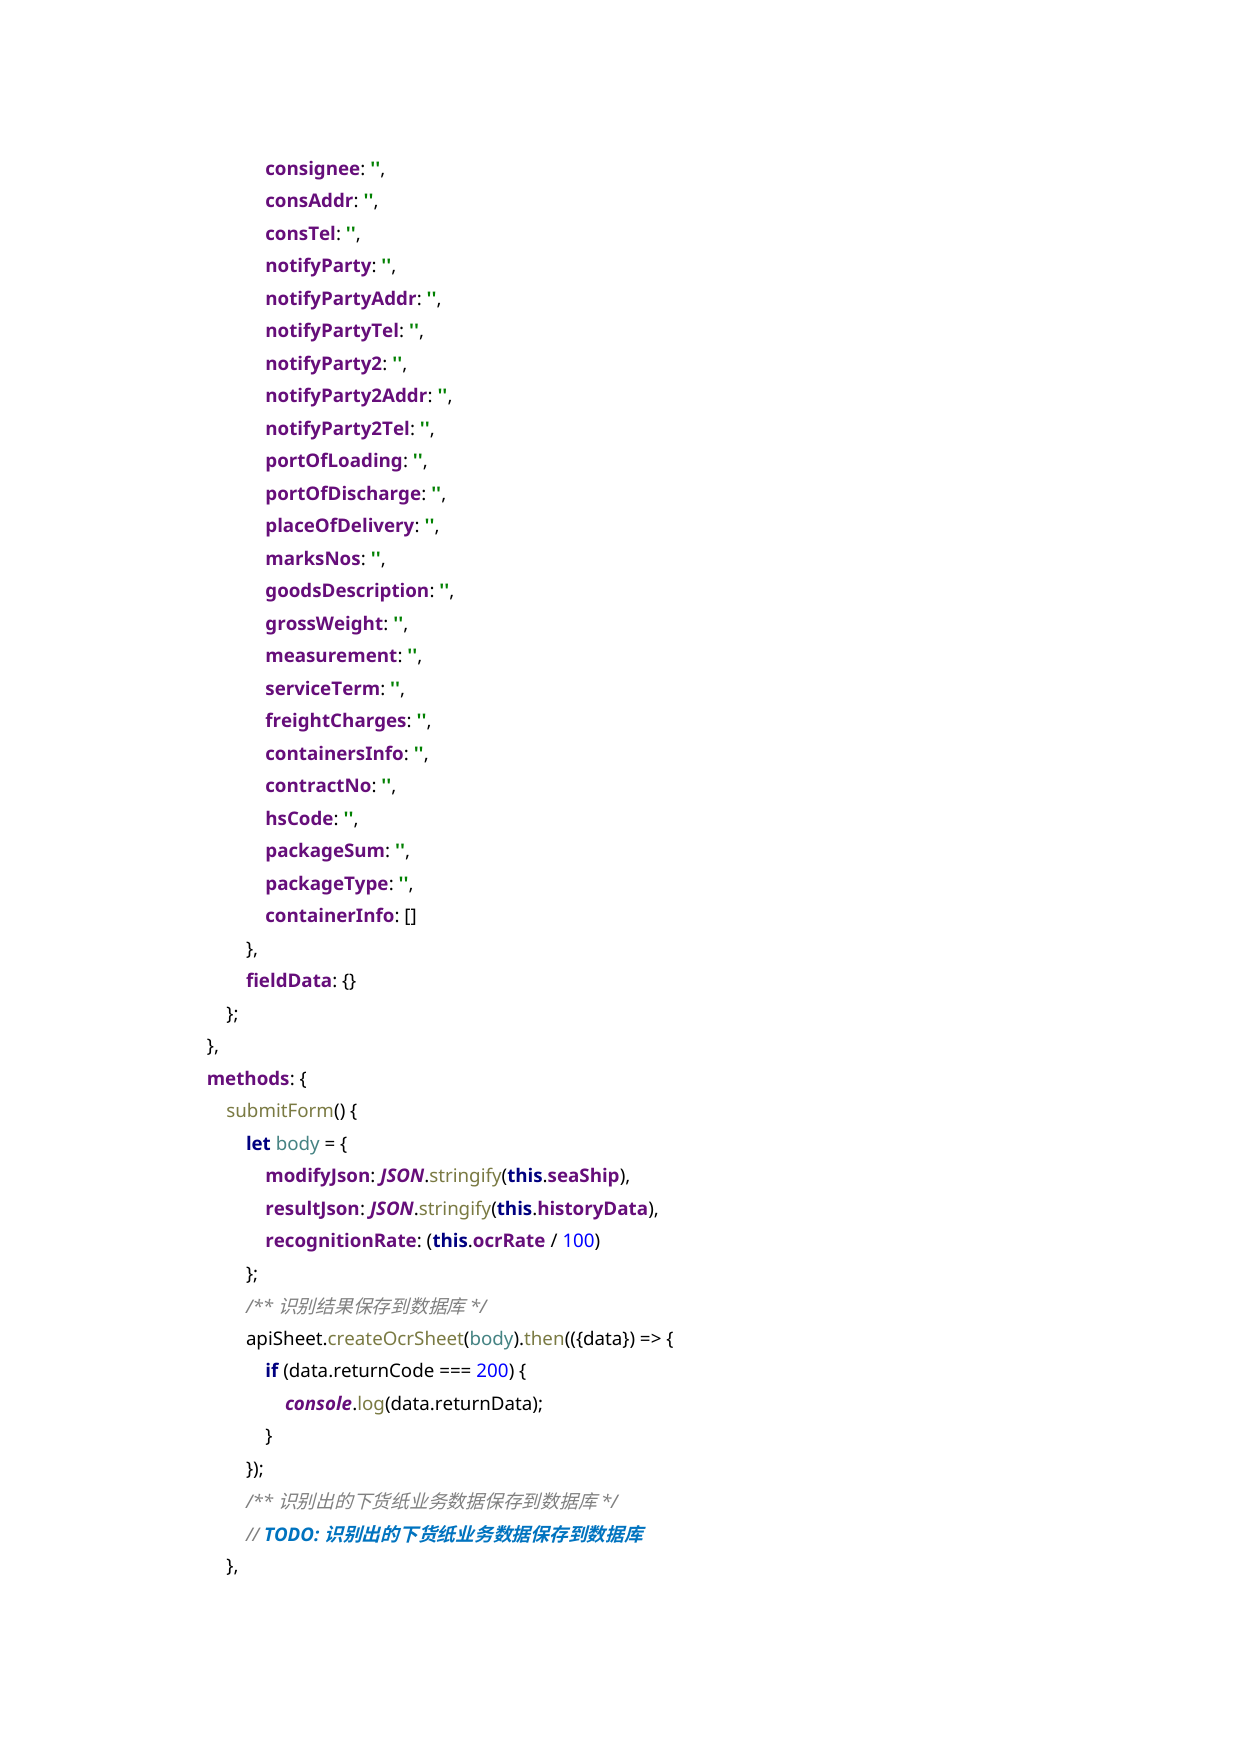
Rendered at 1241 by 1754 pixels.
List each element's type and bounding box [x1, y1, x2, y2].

text [187, 152, 1053, 1582]
